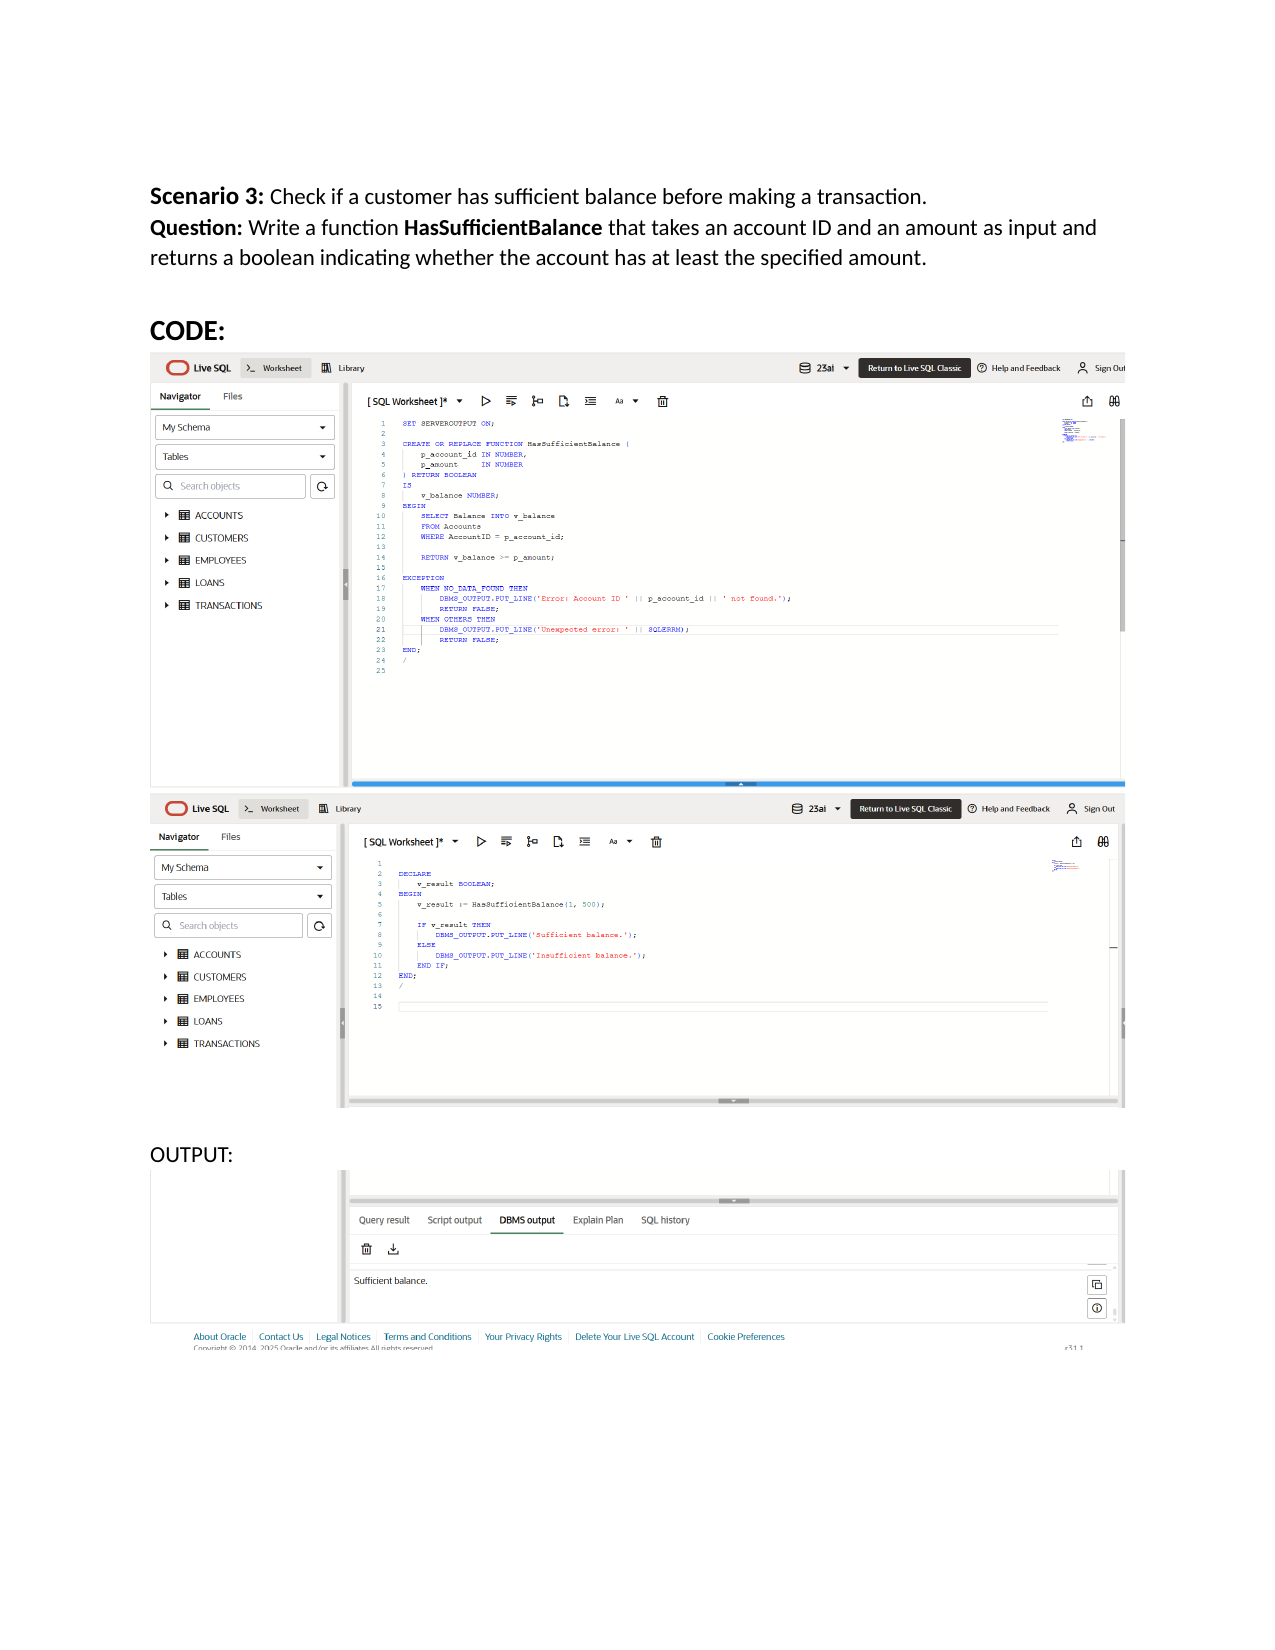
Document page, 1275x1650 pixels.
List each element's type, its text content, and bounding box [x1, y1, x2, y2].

picture [150, 1170, 1125, 1350]
text OUTPUT: [150, 1140, 1125, 1168]
text CODE: [150, 312, 1125, 348]
text Question: Write a function HasSufficientBalance that takes an account ID and an amount as input and returns a boolean indicating whether the account has at least the specified amount. [150, 213, 1125, 271]
text Scenario 3: Check if a customer has sufficient balance before making a transaction. [150, 180, 1125, 211]
picture [150, 350, 1125, 789]
picture [150, 790, 1125, 1108]
